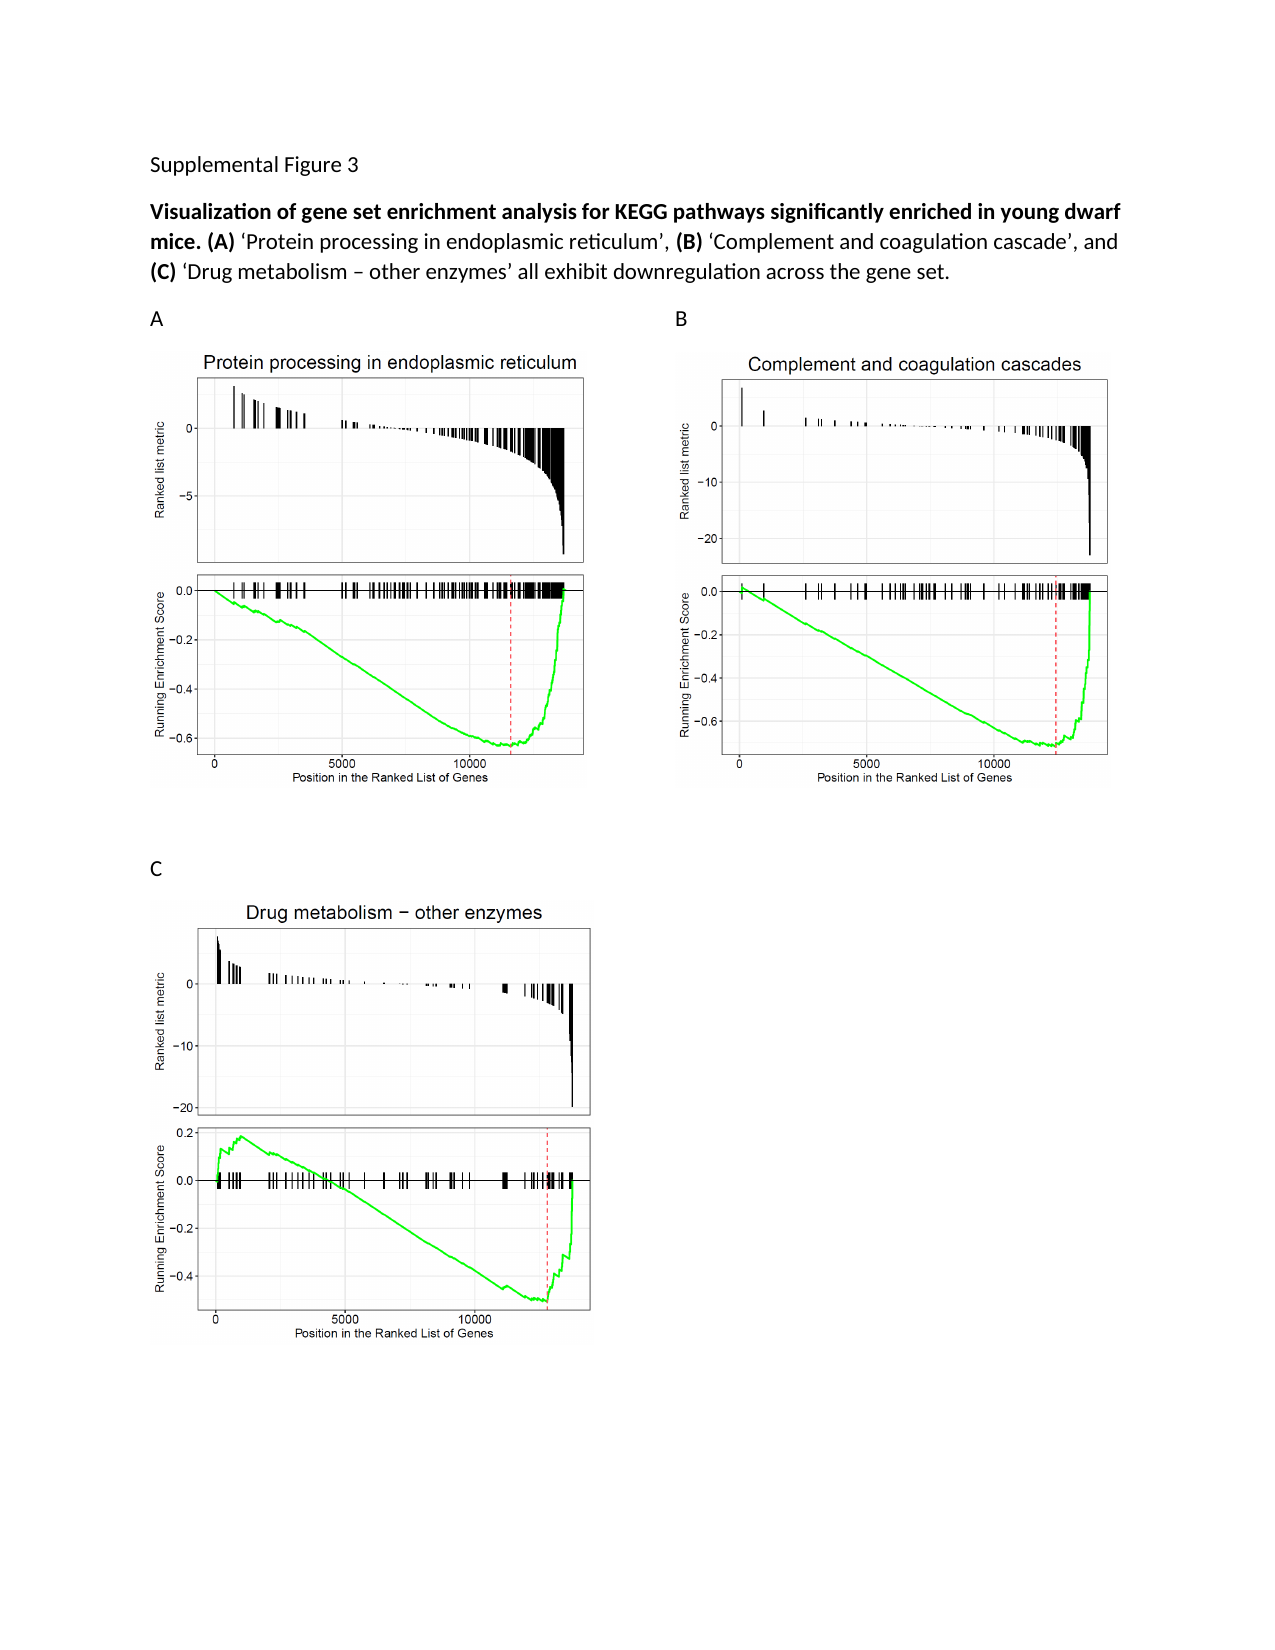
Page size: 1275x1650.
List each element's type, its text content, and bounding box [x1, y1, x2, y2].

text Visualization of gene set enrichment analysis for KEGG pathways significantly enriched in young dwarf mice. (A) ‘Protein processing in endoplasmic reticulum’, (B) ‘Complement and coagulation cascade’, and (C) ‘Drug metabolism – other enzymes’ all exhibit downregulation across the gene set. [150, 197, 1125, 285]
text C [150, 854, 1125, 882]
text A B [150, 304, 1125, 332]
text Supplemental Figure 3 [150, 150, 1125, 178]
